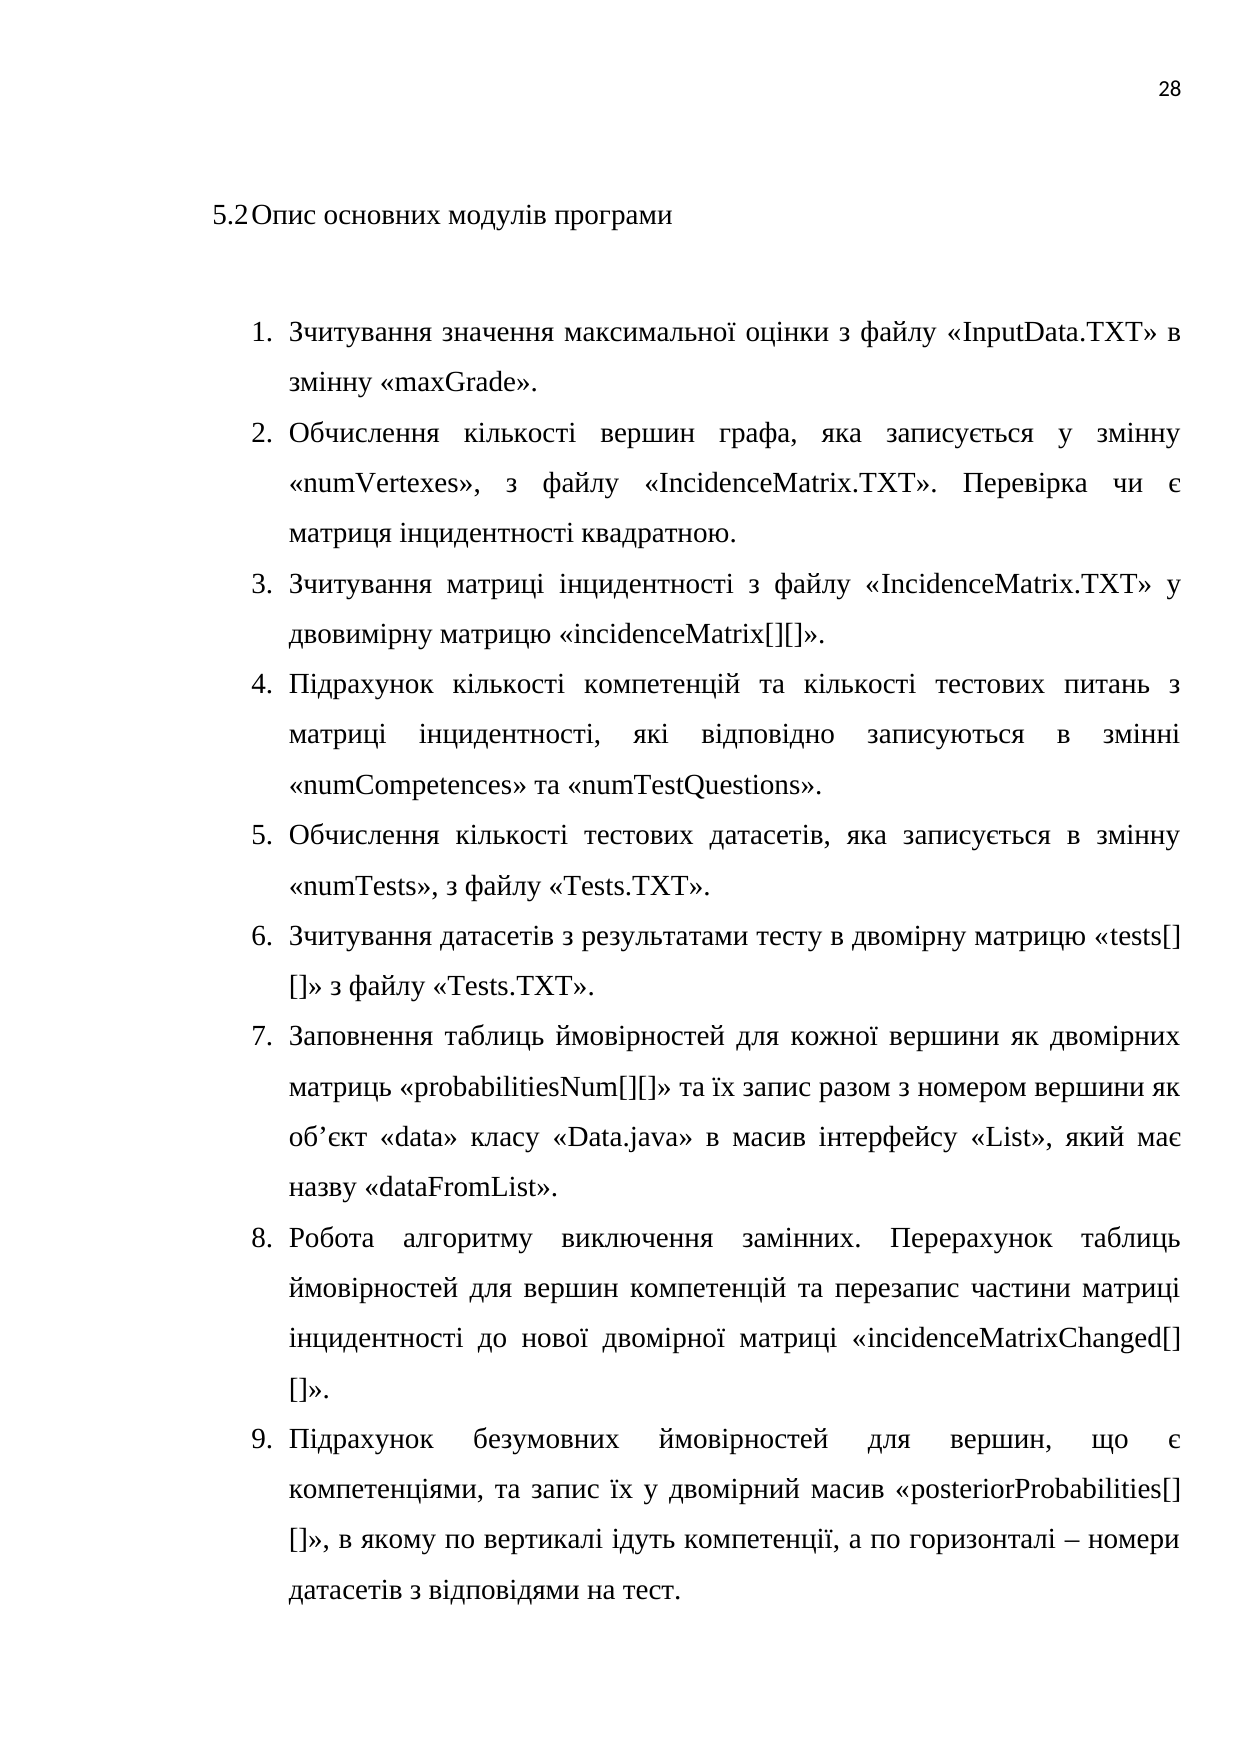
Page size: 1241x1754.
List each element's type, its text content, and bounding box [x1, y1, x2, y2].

list Підрахунок безумовних ймовірностей для вершин, що є компетенціями, та запис їх у двомірний масив «posteriorProbabilities[][]», в якому по вертикалі ідуть компетенції, а по горизонталі – номери датасетів з відповідями на тест. [251, 1421, 1181, 1606]
list Підрахунок кількості компетенцій та кількості тестових питань з матриці інцидентності, які відповідно записуються в змінні «numCompetences» та «numTestQuestions». [251, 666, 1181, 801]
list Обчислення кількості тестових датасетів, яка записується в змінну «numTests», з файлу «Tests.TXT». [251, 817, 1181, 901]
list Обчислення кількості вершин графа, яка записується у змінну «numVertexes», з файлу «IncidenceMatrix.TXT». Перевірка чи є матриця інцидентності квадратною. [251, 415, 1181, 549]
list Зчитування датасетів з результатами тесту в двомірну матрицю «tests[][]» з файлу «Tests.TXT». [251, 918, 1181, 1002]
subtitle Опис основних модулів програми [177, 197, 1181, 230]
list Зчитування матриці інцидентності з файлу «IncidenceMatrix.TXT» у двовимірну матрицю «incidenceMatrix[][]». [251, 566, 1181, 649]
list Зчитування значення максимальної оцінки з файлу «InputData.TXT» в змінну «maxGrade». [251, 314, 1181, 398]
list Робота алгоритму виключення замінних. Перерахунок таблиць ймовірностей для вершин компетенцій та перезапис частини матриці інцидентності до нової двомірної матриці «incidenceMatrixChanged[][]». [251, 1220, 1181, 1404]
list Заповнення таблиць ймовірностей для кожної вершини як двомірних матриць «probabilitiesNum[][]» та їх запис разом з номером вершини як об’єкт «data» класу «Data.java» в масив інтерфейсу «List», який має назву «dataFromList». [251, 1018, 1181, 1203]
